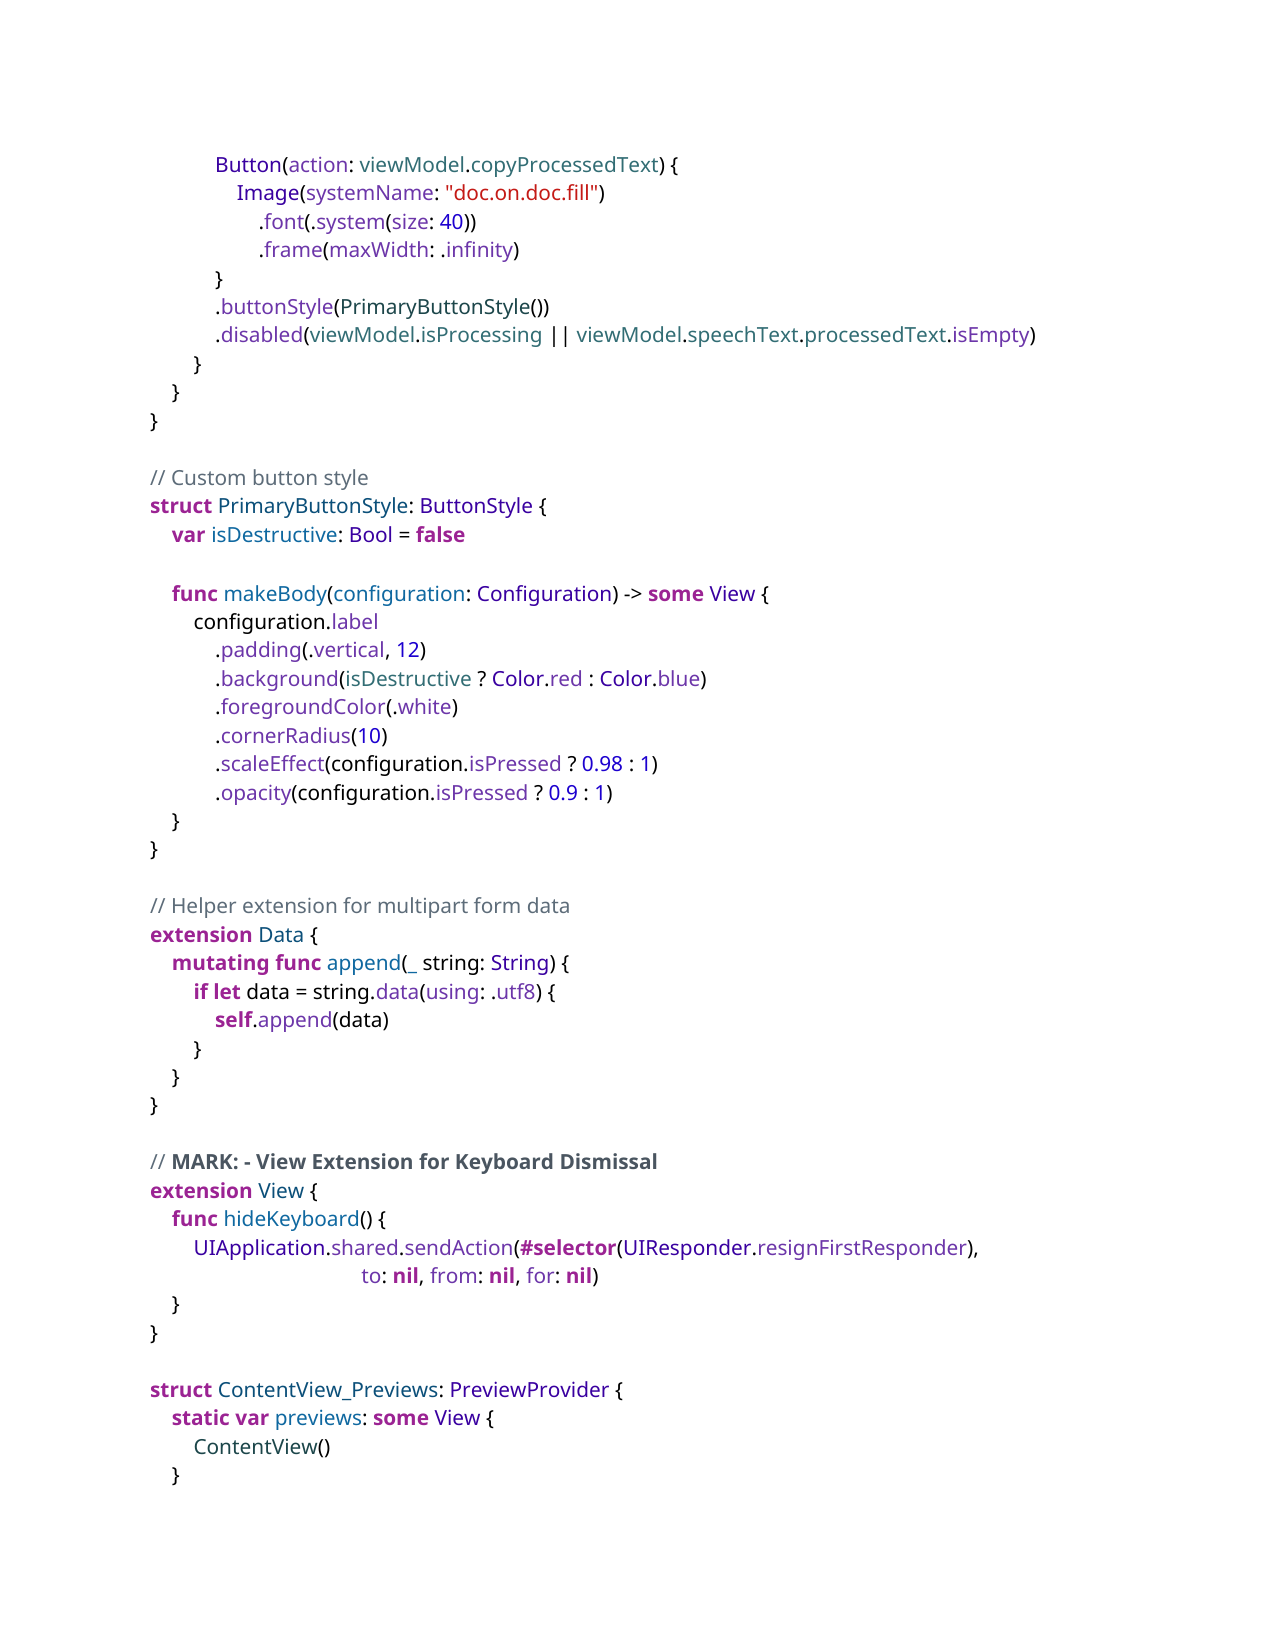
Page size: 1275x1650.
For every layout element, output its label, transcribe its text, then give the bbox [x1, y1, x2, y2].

text .scaleEffect(configuration.isPressed ? 0.98 : 1) [150, 749, 1125, 778]
text UIApplication.shared.sendAction(#selector(UIResponder.resignFirstResponder), [150, 1233, 1125, 1261]
text if let data = string.data(using: .utf8) { [150, 977, 1125, 1005]
text configuration.label [150, 607, 1125, 636]
text .background(isDestructive ? Color.red : Color.blue) [150, 664, 1125, 692]
text .disabled(viewModel.isProcessing || viewModel.speechText.processedText.isEmpty) [150, 321, 1125, 349]
text } [150, 1460, 1125, 1489]
text .padding(.vertical, 12) [150, 636, 1125, 664]
text var isDestructive: Bool = false [150, 520, 1125, 548]
text .cornerRadius(10) [150, 721, 1125, 749]
text to: nil, from: nil, for: nil) [150, 1261, 1125, 1289]
text } [150, 1091, 1125, 1119]
text self.append(data) [150, 1005, 1125, 1034]
text // MARK: - View Extension for Keyboard Dismissal [150, 1147, 1125, 1176]
text Image(systemName: "doc.on.doc.fill") [150, 178, 1125, 207]
text } [150, 377, 1125, 406]
text extension Data { [150, 920, 1125, 948]
text // Helper extension for multipart form data [150, 891, 1125, 920]
text } [150, 349, 1125, 377]
text func hideKeyboard() { [150, 1204, 1125, 1233]
text .frame(maxWidth: .infinity) [150, 235, 1125, 264]
text // Custom button style [150, 463, 1125, 491]
text Button(action: viewModel.copyProcessedText) { [150, 150, 1125, 178]
text static var previews: some View { [150, 1403, 1125, 1432]
text extension View { [150, 1176, 1125, 1204]
text struct PrimaryButtonStyle: ButtonStyle { [150, 491, 1125, 520]
text } [150, 406, 1125, 434]
text } [150, 806, 1125, 834]
text } [150, 264, 1125, 292]
text } [150, 834, 1125, 863]
text ContentView() [150, 1432, 1125, 1460]
text .opacity(configuration.isPressed ? 0.9 : 1) [150, 778, 1125, 806]
text } [150, 1289, 1125, 1318]
text } [150, 1318, 1125, 1346]
text .buttonStyle(PrimaryButtonStyle()) [150, 292, 1125, 321]
text struct ContentView_Previews: PreviewProvider { [150, 1375, 1125, 1403]
text func makeBody(configuration: Configuration) -> some View { [150, 579, 1125, 607]
text } [150, 1034, 1125, 1062]
text mutating func append(_ string: String) { [150, 948, 1125, 977]
text } [150, 1062, 1125, 1091]
text .font(.system(size: 40)) [150, 207, 1125, 235]
text .foregroundColor(.white) [150, 692, 1125, 721]
